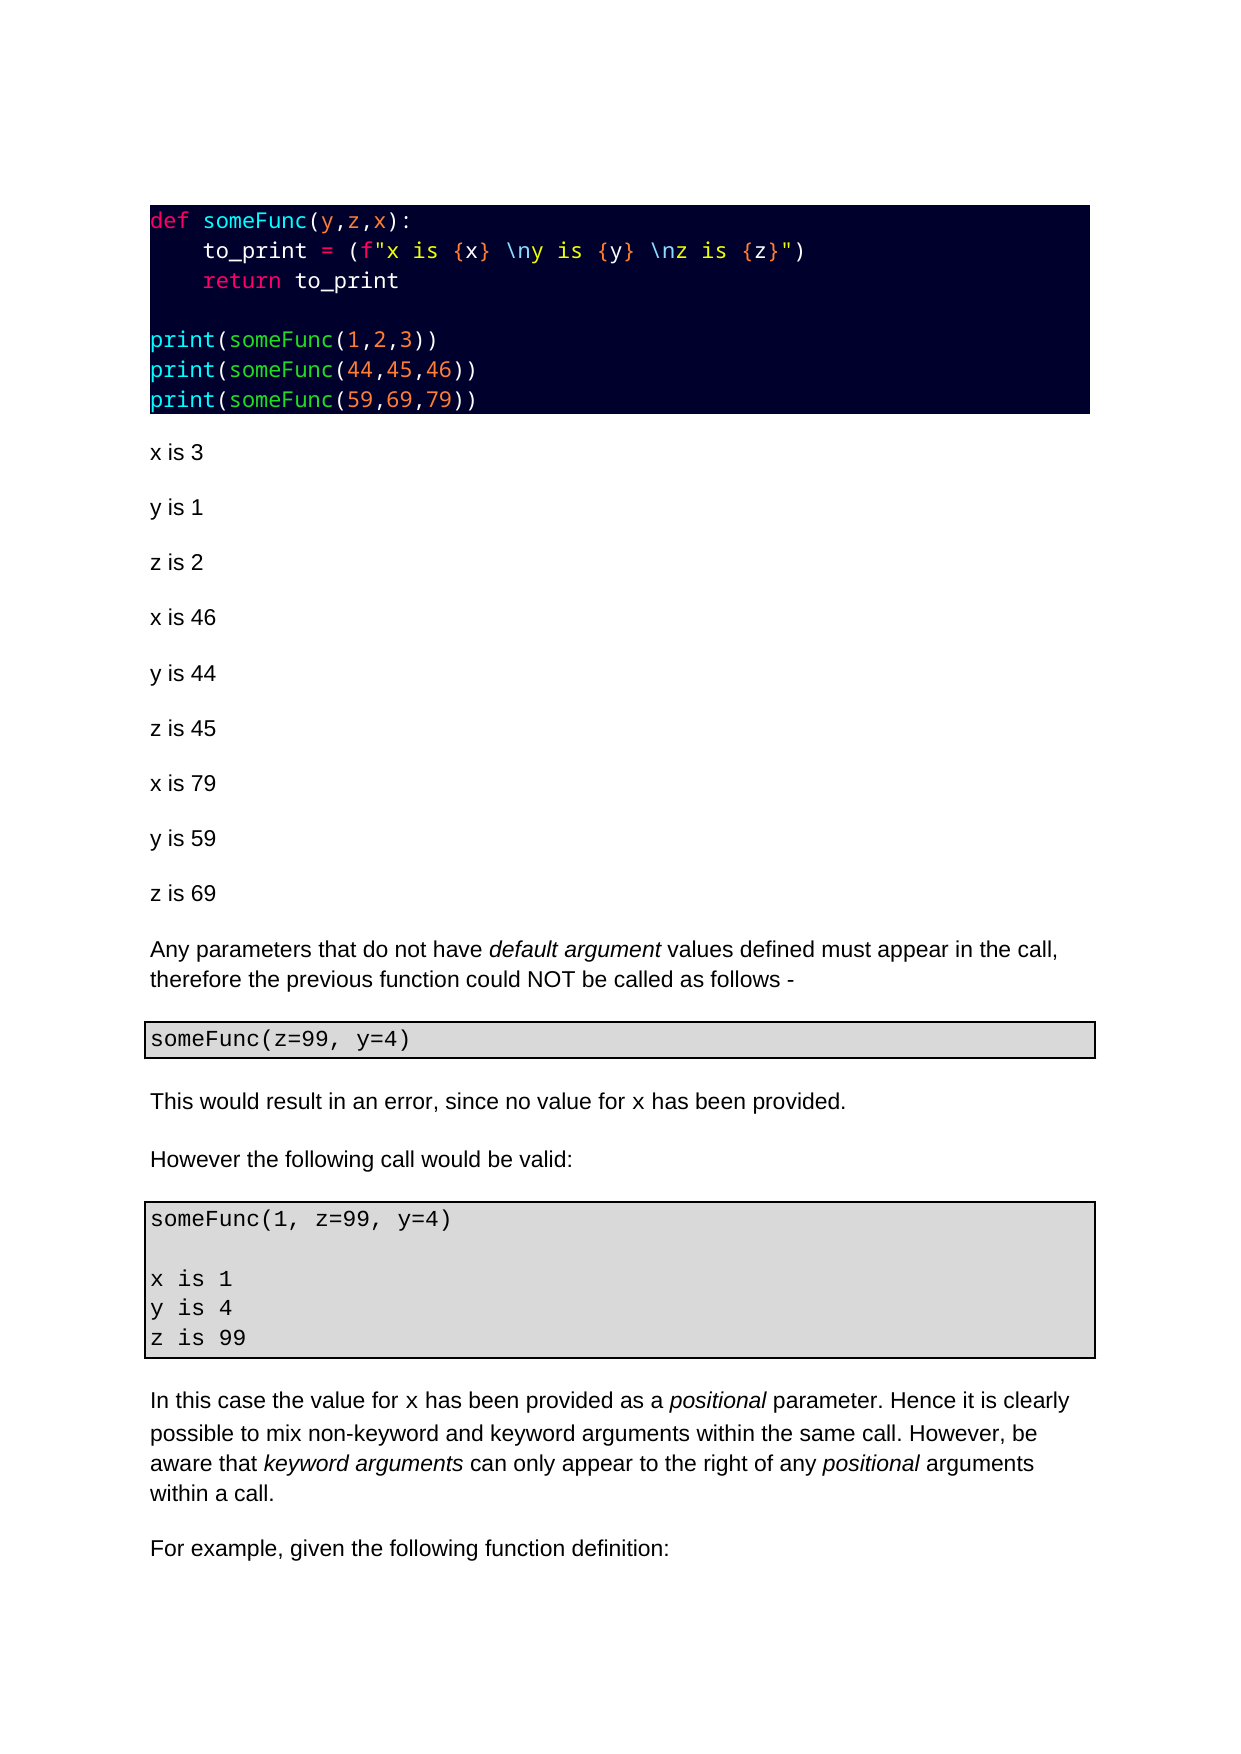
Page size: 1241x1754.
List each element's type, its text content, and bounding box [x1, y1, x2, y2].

text z is 99 [146, 1320, 1094, 1357]
text z is 45 [150, 715, 1090, 741]
text x is 3 [150, 439, 1090, 465]
text def someFunc(y,z,x): [150, 205, 1090, 235]
text In this case the value for x has been provided as a positional parameter. Hence it is clearly possible to mix non-keyword and keyword arguments within the same call. However, be aware that keyword arguments can only appear to the right of any positional arguments within a call. [150, 1387, 1090, 1506]
text For example, given the following function definition: [150, 1535, 1090, 1562]
text print(someFunc(59,69,79)) [150, 384, 1090, 414]
text x is 1 [146, 1261, 1094, 1290]
text z is 69 [150, 880, 1090, 907]
text However the following call would be valid: [150, 1146, 1090, 1172]
text x is 79 [150, 770, 1090, 796]
text y is 44 [150, 659, 1090, 686]
text z is 2 [150, 549, 1090, 576]
text someFunc(1, z=99, y=4) [146, 1203, 1094, 1231]
text return to_print [150, 265, 1090, 294]
text x is 46 [150, 604, 1090, 631]
text y is 1 [150, 494, 1090, 520]
text This would result in an error, since no value for x has been provided. [150, 1088, 1090, 1117]
text Any parameters that do not have default argument values defined must appear in the call, therefore the previous function could NOT be called as follows - [150, 936, 1090, 992]
text y is 59 [150, 825, 1090, 852]
text someFunc(z=99, y=4) [146, 1023, 1094, 1057]
text to_print = (f"x is {x} \ny is {y} \nz is {z}") [150, 235, 1090, 265]
text y is 4 [146, 1290, 1094, 1320]
text print(someFunc(1,2,3)) [150, 324, 1090, 354]
text print(someFunc(44,45,46)) [150, 354, 1090, 384]
